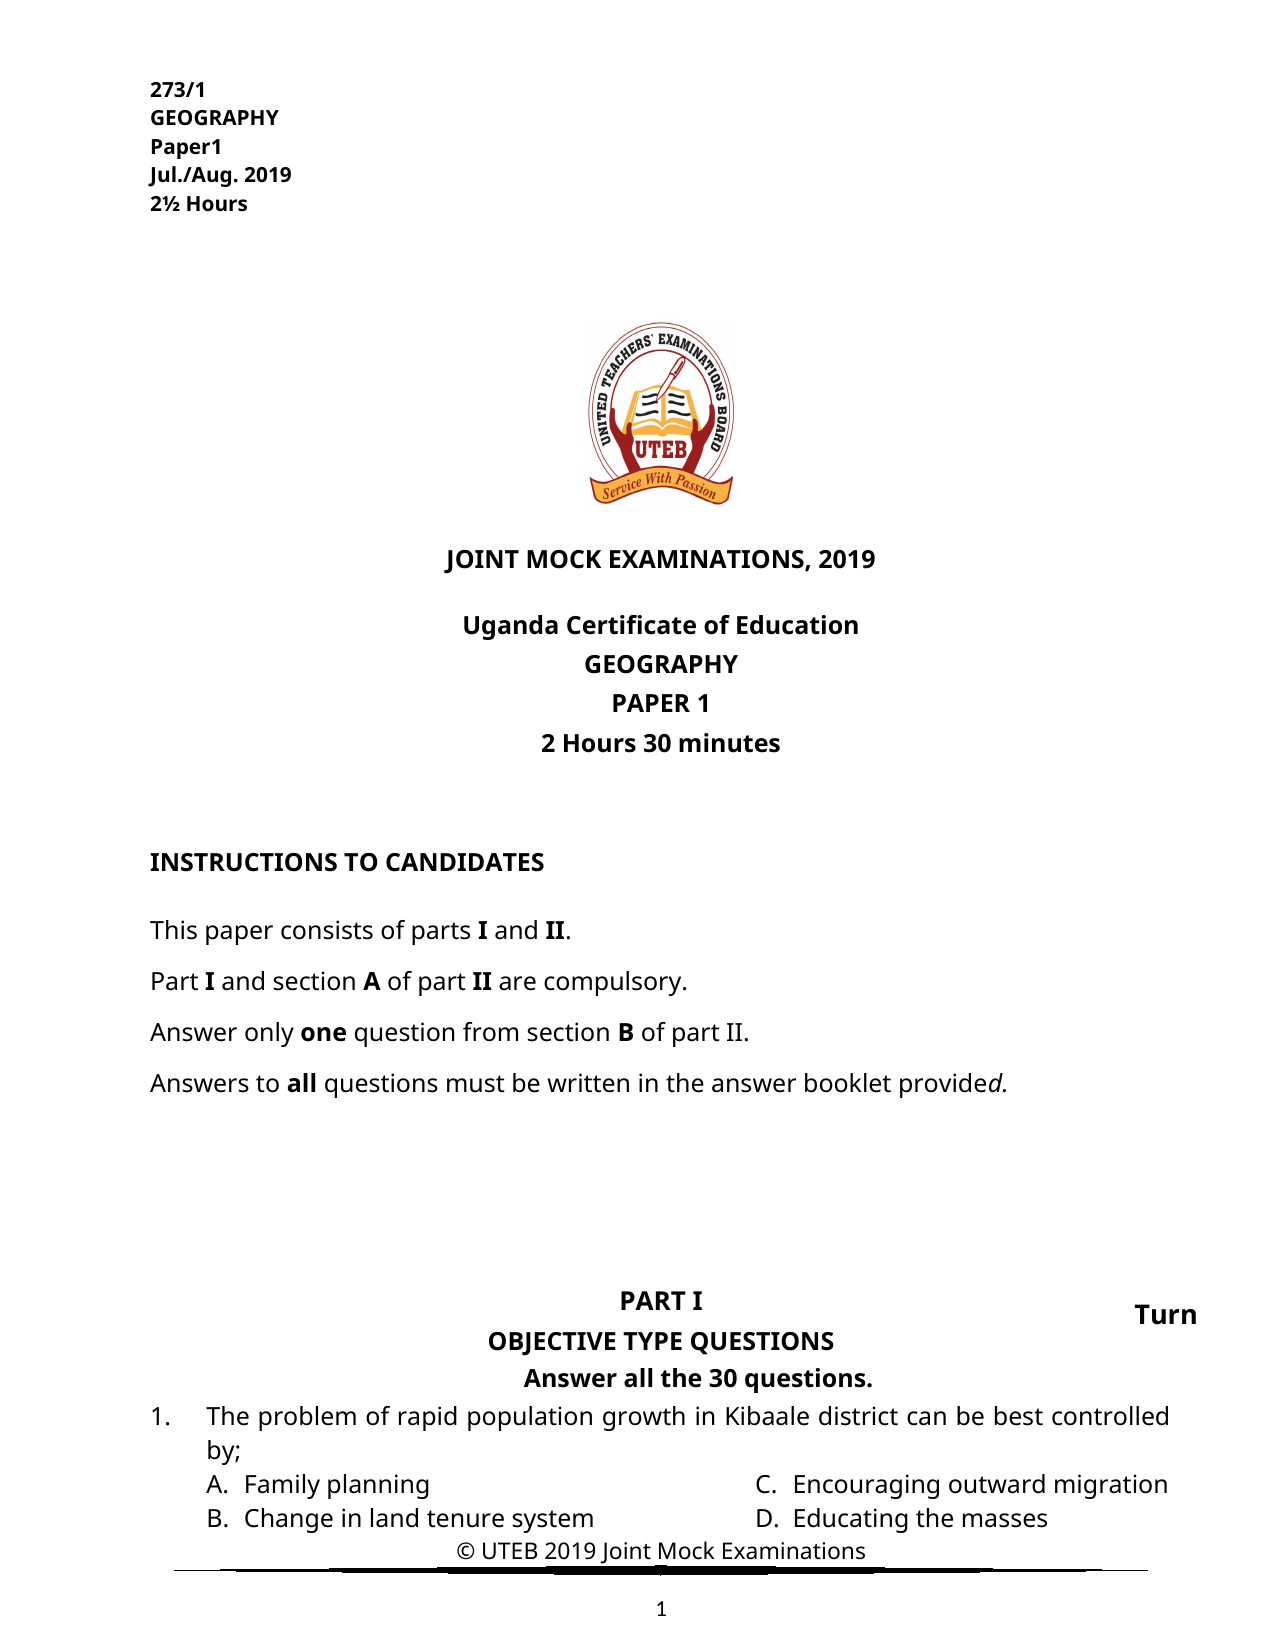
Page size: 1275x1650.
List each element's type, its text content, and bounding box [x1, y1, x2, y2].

text Uganda Certificate of Education [150, 608, 1172, 642]
text INSTRUCTIONS TO CANDIDATES [150, 844, 1172, 878]
text GEOGRAPHY [150, 647, 1172, 681]
text Jul./Aug. 2019 [150, 160, 1172, 189]
text Answer only one question from section B of part II. [150, 1014, 1172, 1049]
list Family planning [206, 1466, 623, 1501]
text 2½ Hours [150, 189, 1172, 217]
text JOINT MOCK EXAMINATIONS, 2019 [150, 543, 1172, 574]
text This paper consists of parts I and II. [150, 912, 1172, 947]
text PART I [150, 1283, 1172, 1318]
list Educating the masses [755, 1501, 1172, 1534]
text 273/1 [150, 75, 1172, 103]
text GEOGRAPHY [150, 103, 1172, 132]
list The problem of rapid population growth in Kibaale district can be best controlled by; [150, 1398, 1172, 1466]
list Encouraging outward migration [755, 1466, 1172, 1501]
picture [584, 317, 738, 510]
text 2 Hours 30 minutes [150, 725, 1172, 759]
text Part I and section A of part II are compulsory. [150, 963, 1172, 998]
text PAPER 1 [150, 686, 1172, 720]
list Change in land tenure system [206, 1501, 623, 1534]
text Paper1 [150, 132, 1172, 160]
text OBJECTIVE TYPE QUESTIONS [150, 1323, 1172, 1358]
text Answer all the 30 questions. [150, 1361, 1172, 1395]
text Answers to all questions must be written in the answer booklet provided. [150, 1066, 1172, 1100]
